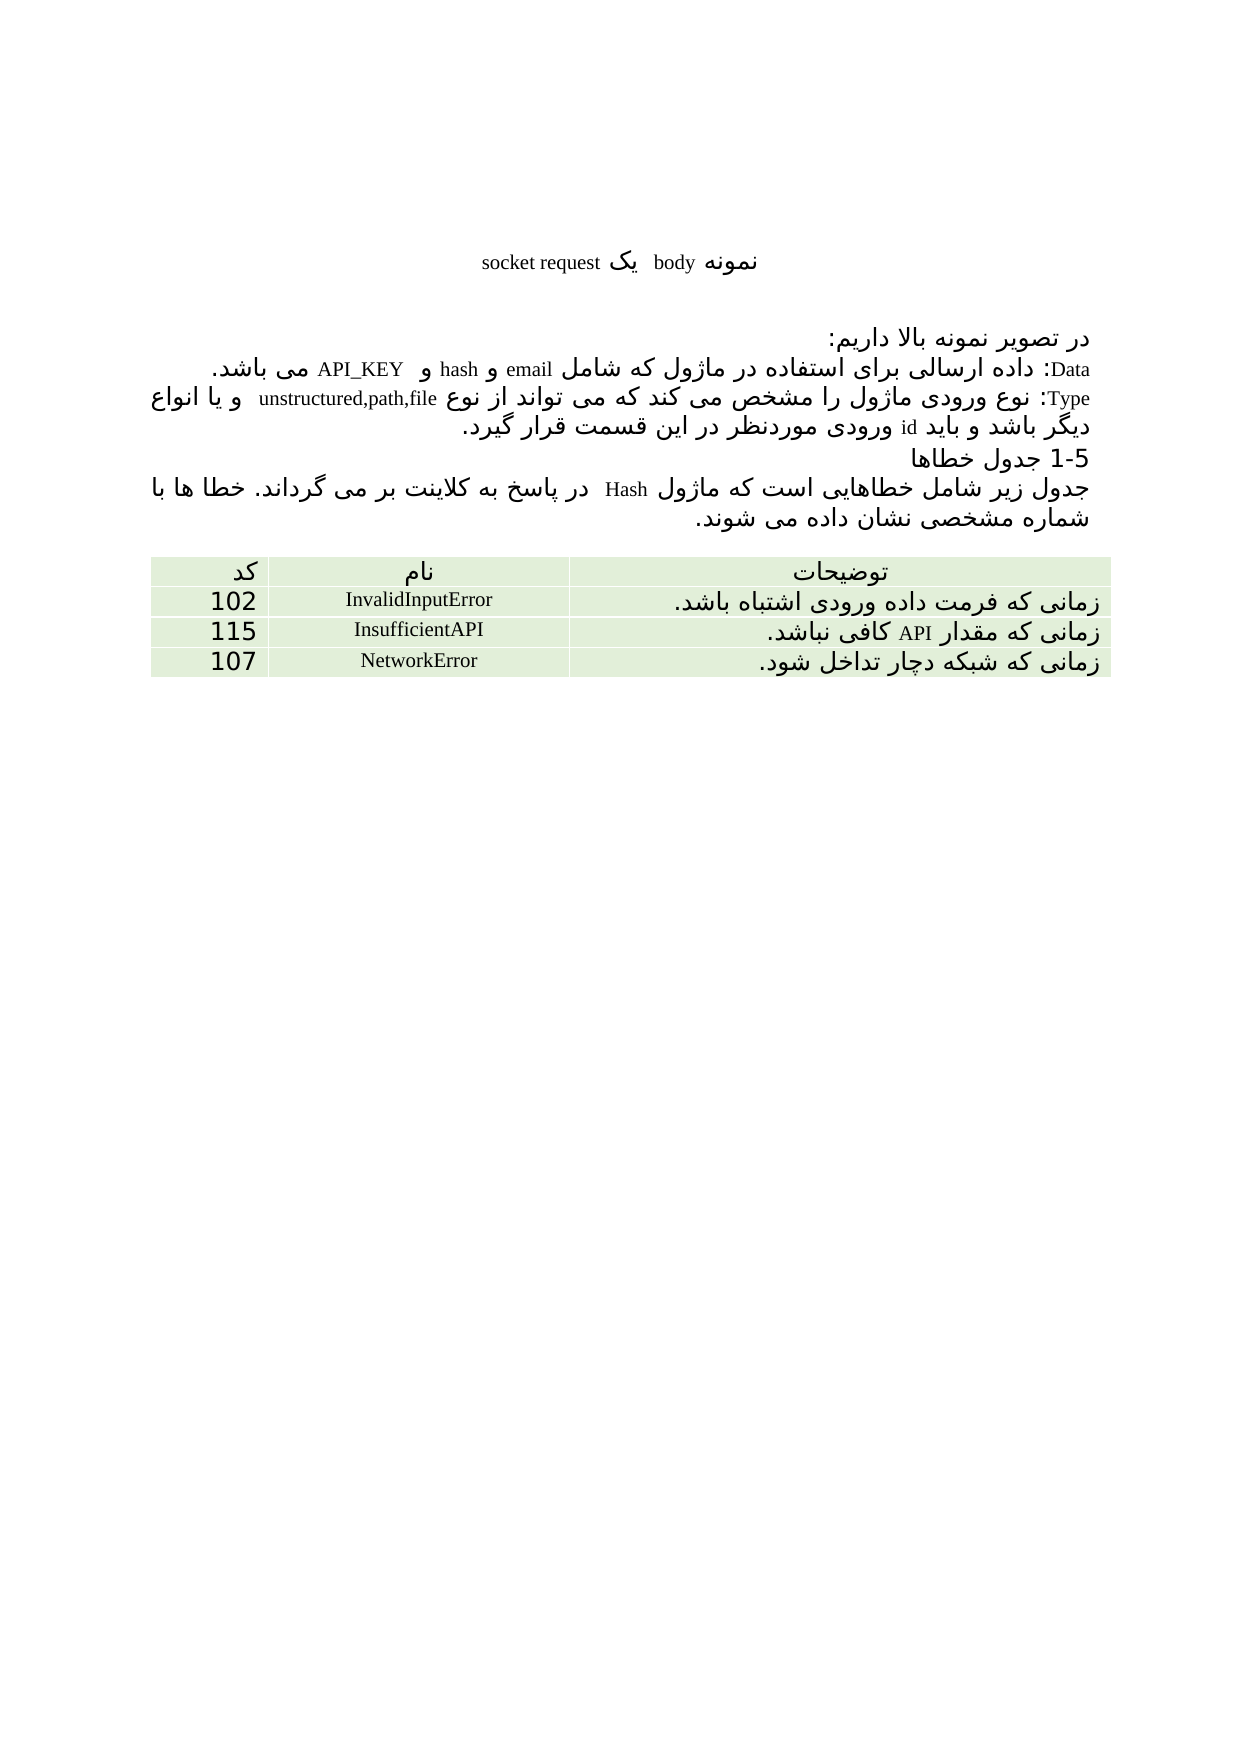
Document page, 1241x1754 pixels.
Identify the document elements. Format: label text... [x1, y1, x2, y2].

table_header کد [151, 557, 268, 586]
text Type: نوع ورودی ماژول را مشخص می کند که می تواند از نوع unstructured,path,file و یا انواع دیگر باشد و باید id ورودی موردنظر در این قسمت قرار گیرد. [150, 382, 1090, 440]
text در تصویر نمونه بالا داریم: [150, 323, 1090, 353]
table_cell InsufficientAPI [269, 618, 569, 647]
text جدول زیر شامل خطاهایی است که ماژول Hash در پاسخ به کلاینت بر می گرداند. خطا ها با شماره مشخصی نشان داده می شوند. [150, 473, 1090, 532]
text نمونه body یک socket request [150, 246, 1090, 275]
table_cell InvalidInputError [269, 587, 569, 616]
table_cell زمانی که فرمت داده ورودی اشتباه باشد. [570, 587, 1111, 616]
table_cell 107 [151, 648, 268, 677]
text Data: داده ارسالی برای استفاده در ماژول که شامل email و hash و API_KEY می باشد. [150, 353, 1090, 382]
table_cell زمانی که شبکه دچار تداخل شود. [570, 648, 1111, 677]
table_cell 115 [151, 618, 268, 647]
table_cell NetworkError [269, 648, 569, 677]
table_header نام [269, 557, 569, 586]
table_cell زمانی که مقدار API کافی نباشد. [570, 618, 1111, 647]
table_cell 102 [151, 587, 268, 616]
table_header توضیحات [570, 557, 1111, 586]
text 1-5 جدول خطاها [150, 444, 1090, 473]
